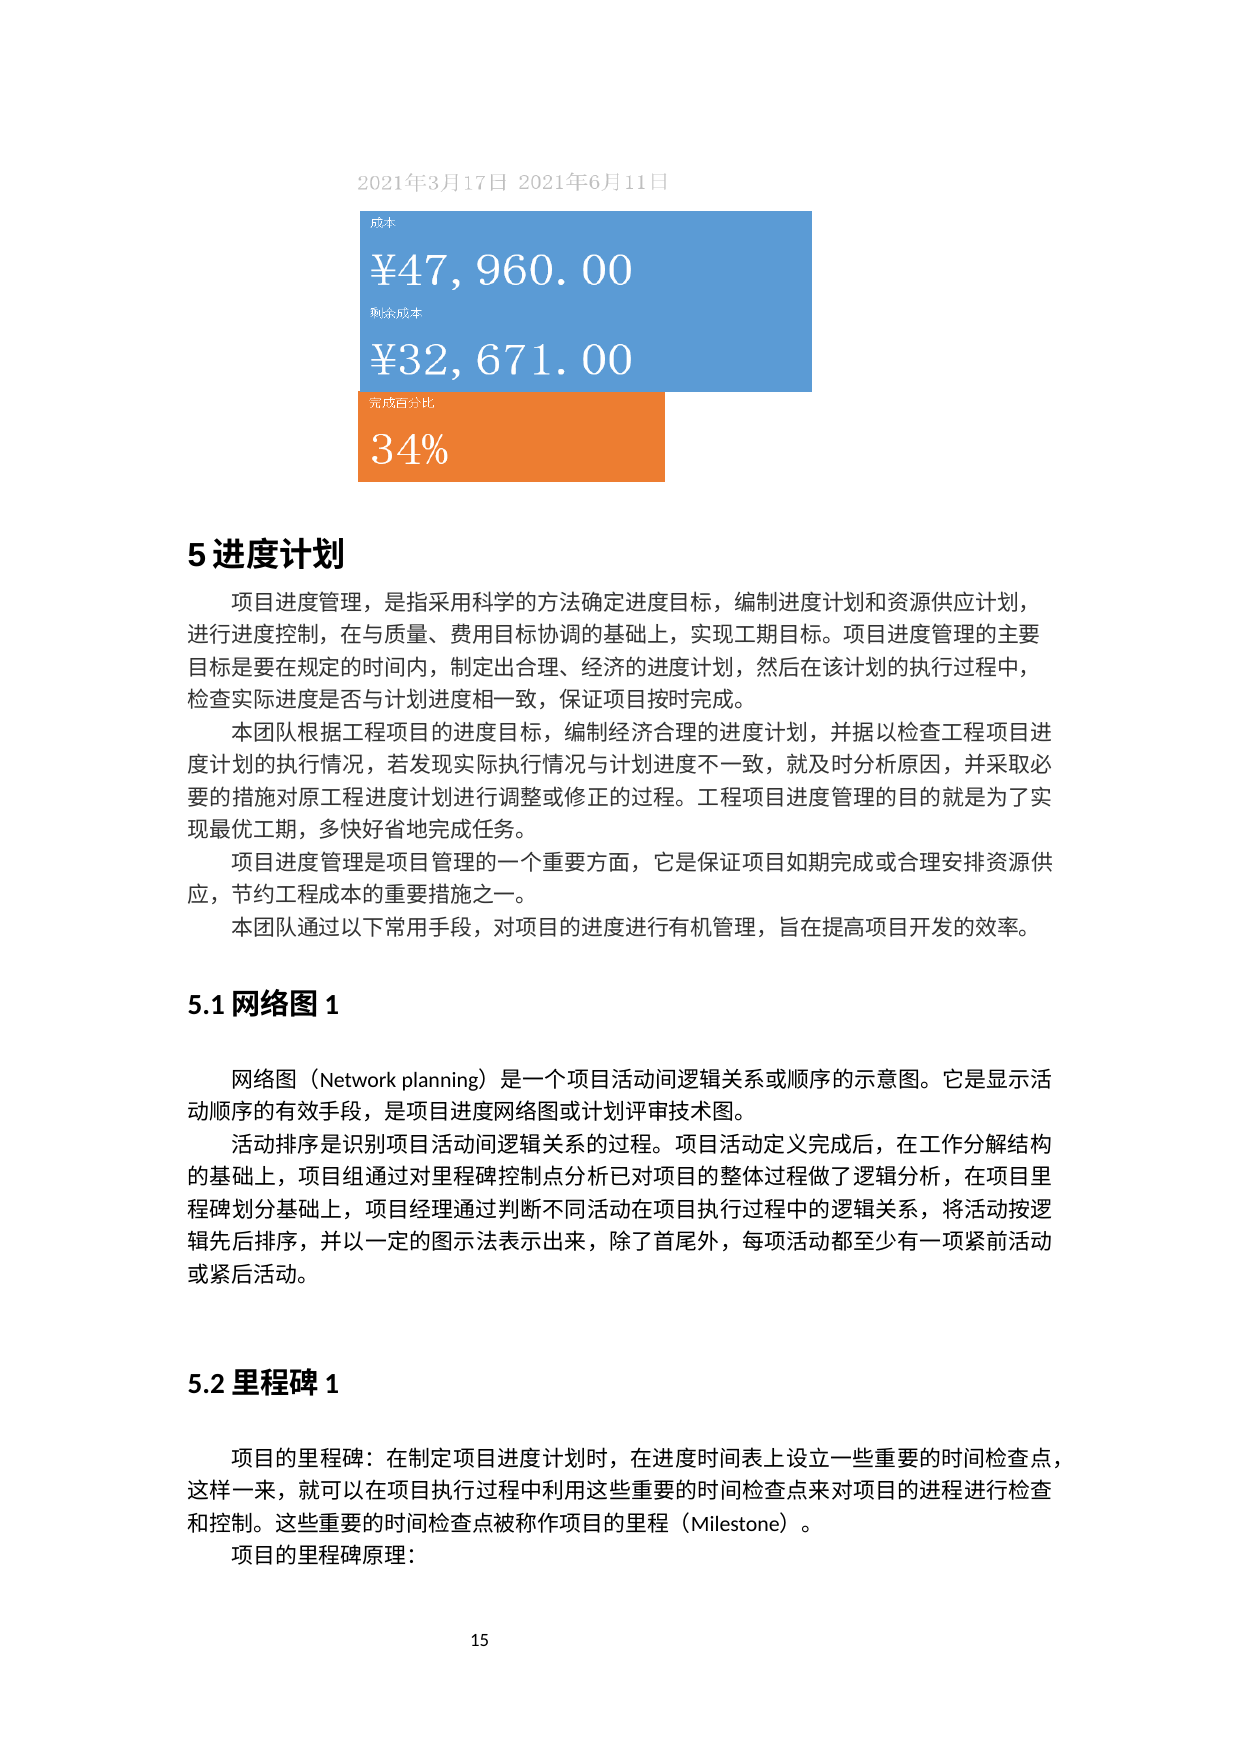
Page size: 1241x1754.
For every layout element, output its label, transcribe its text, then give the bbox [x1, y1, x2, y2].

text 5进度计划 [187, 519, 1053, 584]
subtitle 5.2里程碑1 [187, 1348, 1053, 1413]
text 项目进度管理是项目管理的一个重要方面，它是保证项目如期完成或合理安排资源供应，节约工程成本的重要措施之一。 [187, 844, 1053, 909]
text 项目进度管理，是指采用科学的方法确定进度目标，编制进度计划和资源供应计划，进行进度控制，在与质量、费用目标协调的基础上，实现工期目标。项目进度管理的主要目标是要在规定的时间内，制定出合理、经济的进度计划，然后在该计划的执行过程中，检查实际进度是否与计划进度相一致，保证项目按时完成。 [187, 584, 1053, 714]
text 网络图（Network planning）是一个项目活动间逻辑关系或顺序的示意图。它是显示活动顺序的有效手段，是项目进度网络图或计划评审技术图。 [187, 1061, 1053, 1126]
text 本团队通过以下常用手段，对项目的进度进行有机管理，旨在提高项目开发的效率。 [187, 909, 1053, 942]
text 本团队根据工程项目的进度目标，编制经济合理的进度计划，并据以检查工程项目进度计划的执行情况，若发现实际执行情况与计划进度不一致，就及时分析原因，并采取必要的措施对原工程进度计划进行调整或修正的过程。工程项目进度管理的目的就是为了实现最优工期，多快好省地完成任务。 [187, 714, 1053, 844]
text 项目的里程碑原理： [187, 1538, 1053, 1570]
subtitle 5.1网络图1 [187, 969, 1053, 1034]
text 活动排序是识别项目活动间逻辑关系的过程。项目活动定义完成后，在工作分解结构的基础上，项目组通过对里程碑控制点分析已对项目的整体过程做了逻辑分析，在项目里程碑划分基础上，项目经理通过判断不同活动在项目执行过程中的逻辑关系，将活动按逻辑先后排序，并以一定的图示法表示出来，除了首尾外，每项活动都至少有一项紧前活动或紧后活动。 [187, 1126, 1053, 1289]
text 项目的里程碑：在制定项目进度计划时，在进度时间表上设立一些重要的时间检查点，这样一来，就可以在项目执行过程中利用这些重要的时间检查点来对项目的进程进行检查和控制。这些重要的时间检查点被称作项目的里程（Milestone）。 [187, 1440, 1053, 1538]
picture [336, 162, 904, 494]
